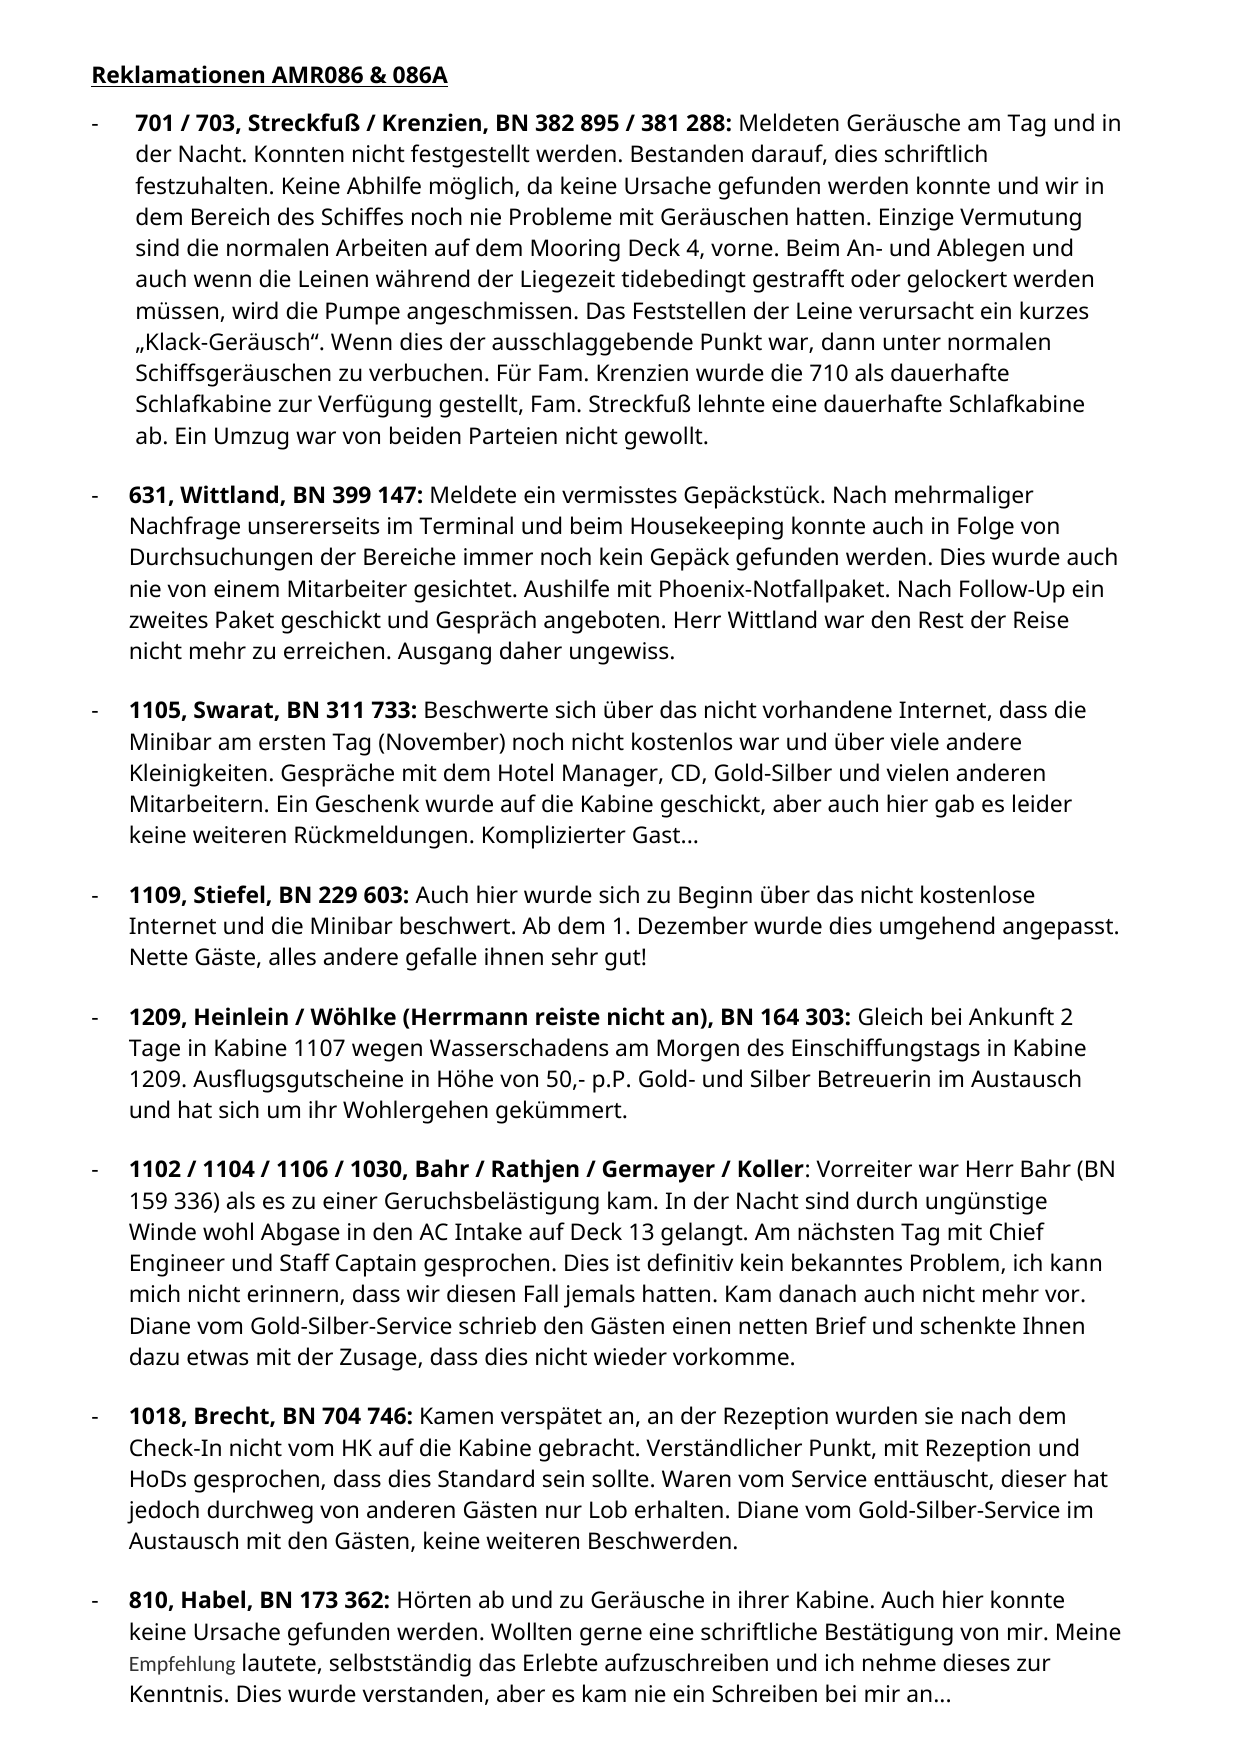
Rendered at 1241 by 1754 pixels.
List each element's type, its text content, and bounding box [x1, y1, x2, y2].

list 810, Habel, BN 173 362: Hörten ab und zu Geräusche in ihrer Kabine. Auch hier konnte keine Ursache gefunden werden. Wollten gerne eine schriftliche Bestätigung von mir. Meine Empfehlung lautete, selbstständig das Erlebte aufzuschreiben und ich nehme dieses zur Kenntnis. Dies wurde verstanden, aber es kam nie ein Schreiben bei mir an... [91, 1584, 1122, 1737]
text Reklamationen AMR086 & 086A [91, 59, 1122, 90]
list 631, Wittland, BN 399 147: Meldete ein vermisstes Gepäckstück. Nach mehrmaliger Nachfrage unsererseits im Terminal und beim Housekeeping konnte auch in Folge von Durchsuchungen der Bereiche immer noch kein Gepäck gefunden werden. Dies wurde auch nie von einem Mitarbeiter gesichtet. Aushilfe mit Phoenix-Notfallpaket. Nach Follow-Up ein zweites Paket geschickt und Gespräch angeboten. Herr Wittland war den Rest der Reise nicht mehr zu erreichen. Ausgang daher ungewiss. [91, 479, 1122, 694]
list 1102 / 1104 / 1106 / 1030, Bahr / Rathjen / Germayer / Koller: Vorreiter war Herr Bahr (BN 159 336) als es zu einer Geruchsbelästigung kam. In der Nacht sind durch ungünstige Winde wohl Abgase in den AC Intake auf Deck 13 gelangt. Am nächsten Tag mit Chief Engineer und Staff Captain gesprochen. Dies ist definitiv kein bekanntes Problem, ich kann mich nicht erinnern, dass wir diesen Fall jemals hatten. Kam danach auch nicht mehr vor. Diane vom Gold-Silber-Service schrieb den Gästen einen netten Brief und schenkte Ihnen dazu etwas mit der Zusage, dass dies nicht wieder vorkomme. [91, 1153, 1122, 1400]
list 1018, Brecht, BN 704 746: Kamen verspätet an, an der Rezeption wurden sie nach dem Check-In nicht vom HK auf die Kabine gebracht. Verständlicher Punkt, mit Rezeption und HoDs gesprochen, dass dies Standard sein sollte. Waren vom Service enttäuscht, dieser hat jedoch durchweg von anderen Gästen nur Lob erhalten. Diane vom Gold-Silber-Service im Austausch mit den Gästen, keine weiteren Beschwerden. [91, 1400, 1122, 1584]
list 1105, Swarat, BN 311 733: Beschwerte sich über das nicht vorhandene Internet, dass die Minibar am ersten Tag (November) noch nicht kostenlos war und über viele andere Kleinigkeiten. Gespräche mit dem Hotel Manager, CD, Gold-Silber und vielen anderen Mitarbeitern. Ein Geschenk wurde auf die Kabine geschickt, aber auch hier gab es leider keine weiteren Rückmeldungen. Komplizierter Gast... [91, 694, 1122, 879]
list 1109, Stiefel, BN 229 603: Auch hier wurde sich zu Beginn über das nicht kostenlose Internet und die Minibar beschwert. Ab dem 1. Dezember wurde dies umgehend angepasst. Nette Gäste, alles andere gefalle ihnen sehr gut! [91, 879, 1122, 1000]
list 1209, Heinlein / Wöhlke (Herrmann reiste nicht an), BN 164 303: Gleich bei Ankunft 2 Tage in Kabine 1107 wegen Wasserschadens am Morgen des Einschiffungstags in Kabine 1209. Ausflugsgutscheine in Höhe von 50,- p.P. Gold- und Silber Betreuerin im Austausch und hat sich um ihr Wohlergehen gekümmert. [91, 1000, 1122, 1153]
list 701 / 703, Streckfuß / Krenzien, BN 382 895 / 381 288: Meldeten Geräusche am Tag und in der Nacht. Konnten nicht festgestellt werden. Bestanden darauf, dies schriftlich festzuhalten. Keine Abhilfe möglich, da keine Ursache gefunden werden konnte und wir in dem Bereich des Schiffes noch nie Probleme mit Geräuschen hatten. Einzige Vermutung sind die normalen Arbeiten auf dem Mooring Deck 4, vorne. Beim An- und Ablegen und auch wenn die Leinen während der Liegezeit tidebedingt gestrafft oder gelockert werden müssen, wird die Pumpe angeschmissen. Das Feststellen der Leine verursacht ein kurzes „Klack-Geräusch“. Wenn dies der ausschlaggebende Punkt war, dann unter normalen Schiffsgeräuschen zu verbuchen. Für Fam. Krenzien wurde die 710 als dauerhafte Schlafkabine zur Verfügung gestellt, Fam. Streckfuß lehnte eine dauerhafte Schlafkabine ab. Ein Umzug war von beiden Parteien nicht gewollt. [91, 107, 1122, 479]
